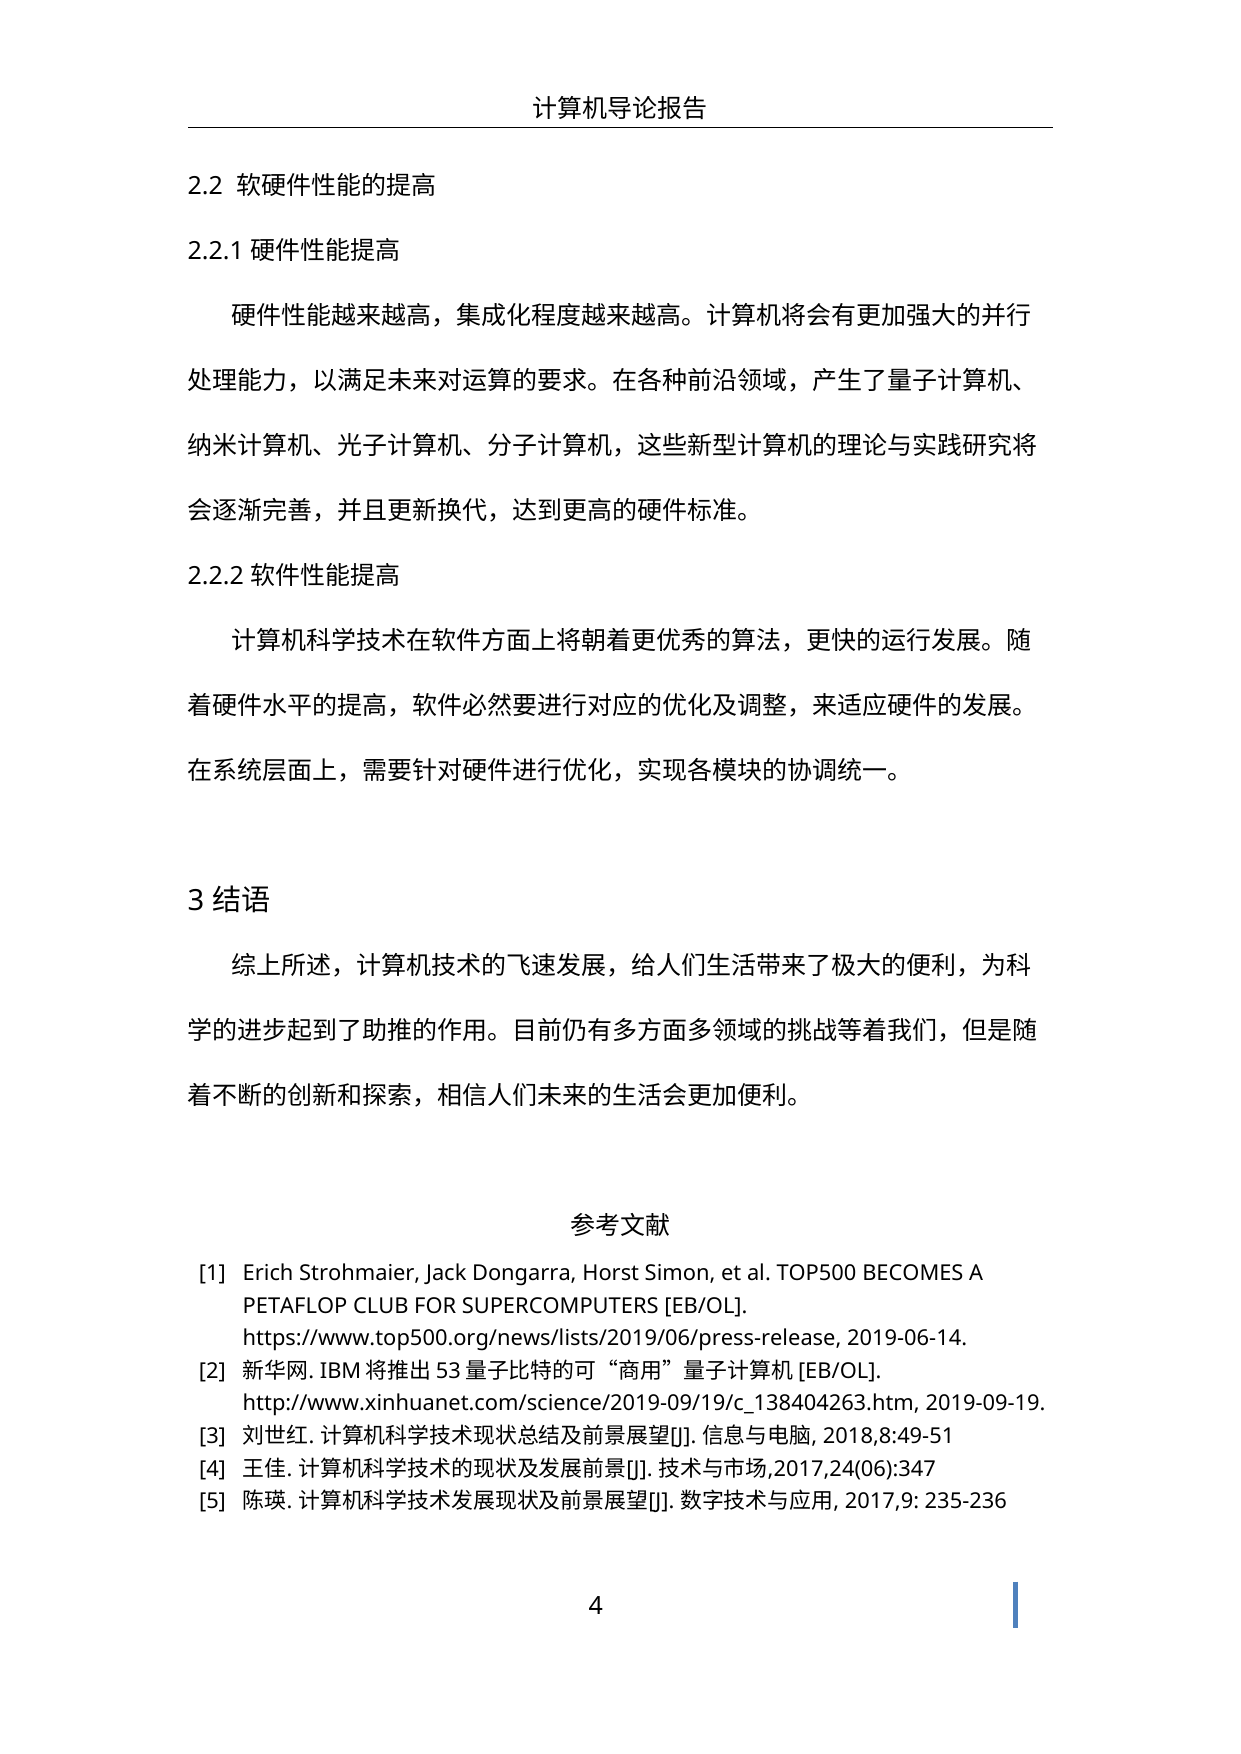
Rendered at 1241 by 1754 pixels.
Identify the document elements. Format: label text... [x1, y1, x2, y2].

text 2.2.1 硬件性能提高 [187, 216, 1053, 281]
text 综上所述，计算机技术的飞速发展，给人们生活带来了极大的便利，为科学的进步起到了助推的作用。目前仍有多方面多领域的挑战等着我们，但是随着不断的创新和探索，相信人们未来的生活会更加便利。 [187, 931, 1053, 1126]
list Erich Strohmaier, Jack Dongarra, Horst Simon, et al. TOP500 BECOMES A PETAFLOP CLUB FOR SUPERCOMPUTERS [EB/OL]. https://www.top500.org/news/lists/2019/06/press-release, 2019-06-14. [199, 1256, 1053, 1353]
text 3 结语 [187, 866, 1053, 931]
list 新华网. IBM将推出53量子比特的可“商用”量子计算机 [EB/OL]. http://www.xinhuanet.com/science/2019-09/19/c_138404263.htm, 2019-09-19. [199, 1353, 1053, 1418]
text 2.2 软硬件性能的提高 [187, 151, 1053, 216]
list 陈瑛. 计算机科学技术发展现状及前景展望[J]. 数字技术与应用, 2017,9: 235-236 [199, 1483, 1053, 1516]
list 王佳. 计算机科学技术的现状及发展前景[J]. 技术与市场,2017,24(06):347 [199, 1451, 1053, 1483]
text 参考文献 [187, 1191, 1053, 1256]
text 硬件性能越来越高，集成化程度越来越高。计算机将会有更加强大的并行处理能力，以满足未来对运算的要求。在各种前沿领域，产生了量子计算机、纳米计算机、光子计算机、分子计算机，这些新型计算机的理论与实践研究将会逐渐完善，并且更新换代，达到更高的硬件标准。 [187, 281, 1053, 541]
text 2.2.2 软件性能提高 [187, 541, 1053, 606]
list 刘世红. 计算机科学技术现状总结及前景展望[J]. 信息与电脑, 2018,8:49-51 [199, 1418, 1053, 1451]
text 计算机科学技术在软件方面上将朝着更优秀的算法，更快的运行发展。随着硬件水平的提高，软件必然要进行对应的优化及调整，来适应硬件的发展。在系统层面上，需要针对硬件进行优化，实现各模块的协调统一。 [187, 606, 1053, 801]
